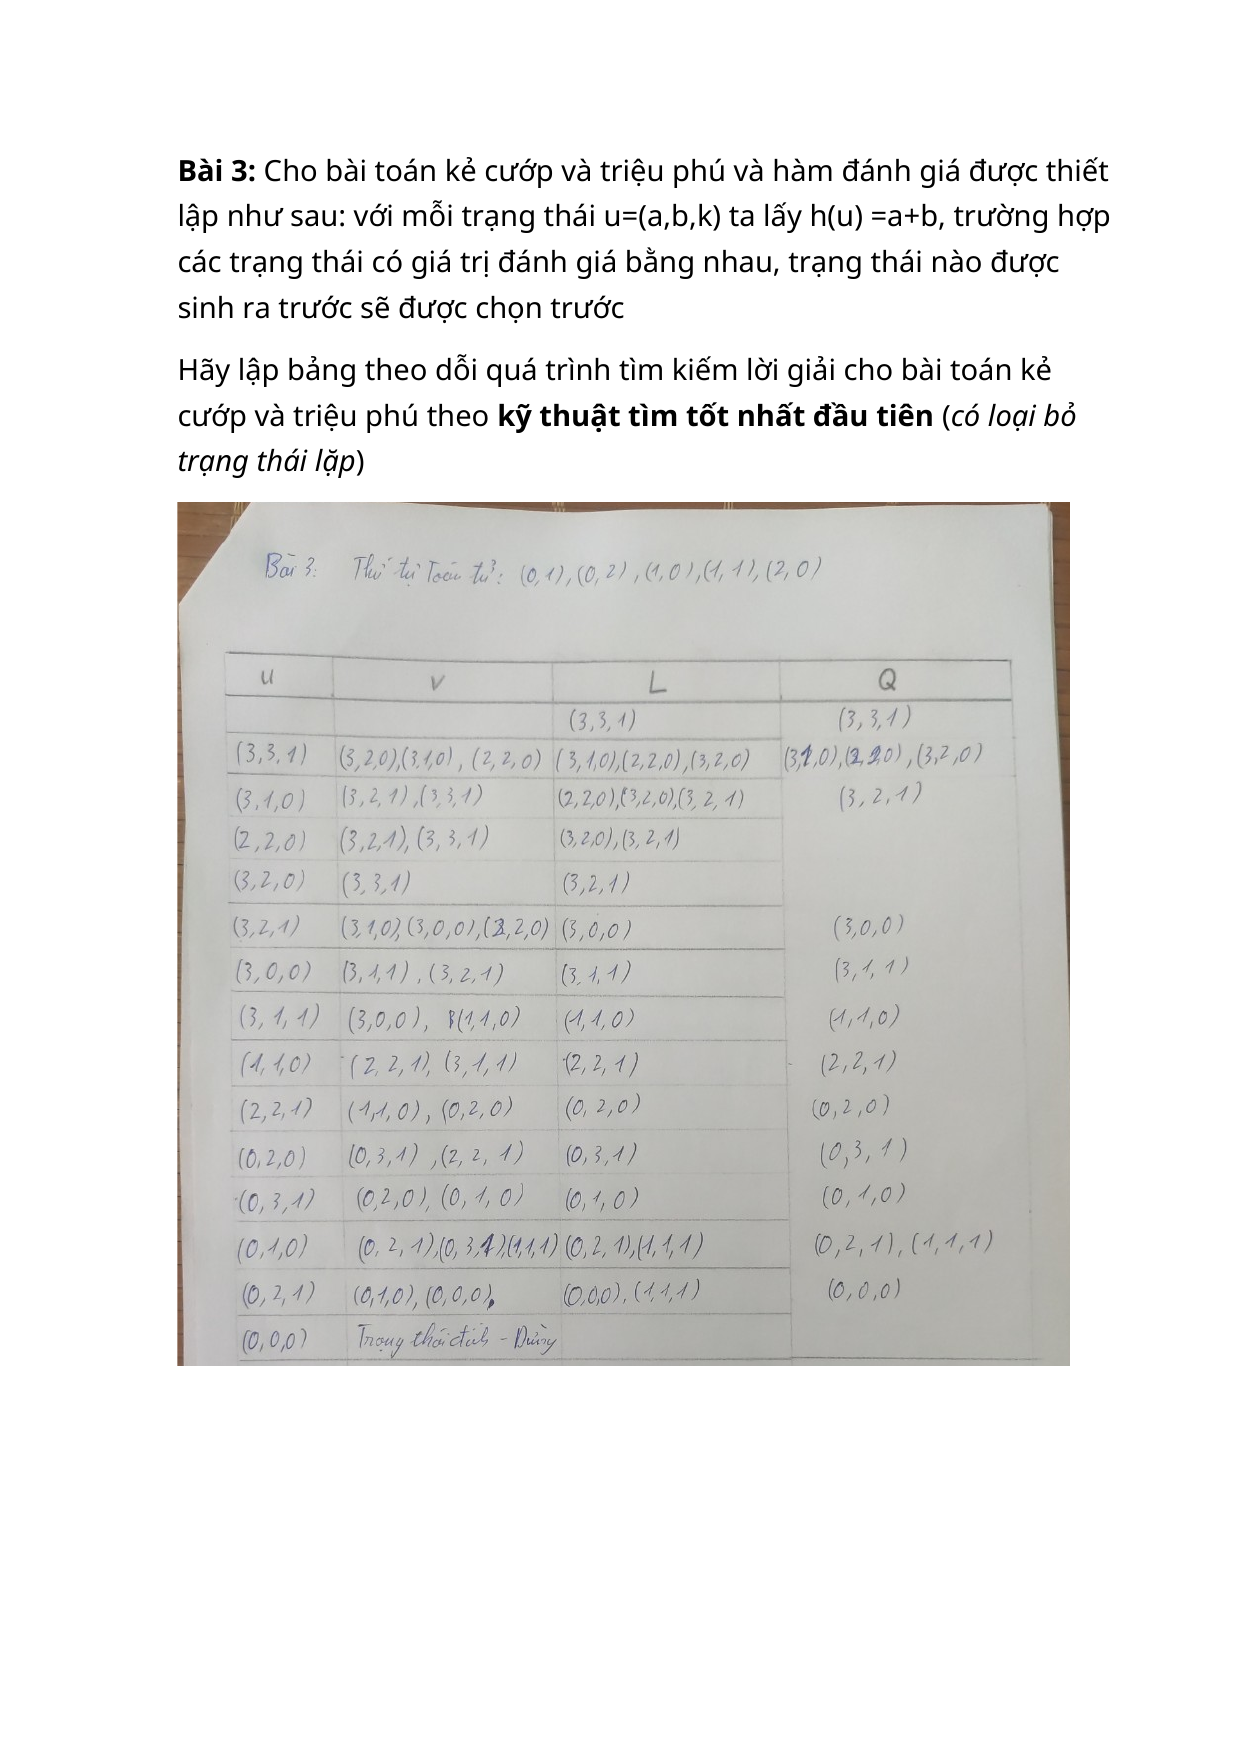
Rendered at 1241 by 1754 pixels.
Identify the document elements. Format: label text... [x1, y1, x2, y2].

text Hãy lập bảng theo dỗi quá trình tìm kiếm lời giải cho bài toán kẻ cướp và triệu phú theo kỹ thuật tìm tốt nhất đầu tiên (có loại bỏ trạng thái lặp) [177, 349, 1122, 480]
picture [177, 502, 1070, 1366]
text Bài 3: Cho bài toán kẻ cướp và triệu phú và hàm đánh giá được thiết lập như sau: với mỗi trạng thái u=(a,b,k) ta lấy h(u) =a+b, trường hợp các trạng thái có giá trị đánh giá bằng nhau, trạng thái nào được sinh ra trước sẽ được chọn trước [177, 150, 1122, 327]
